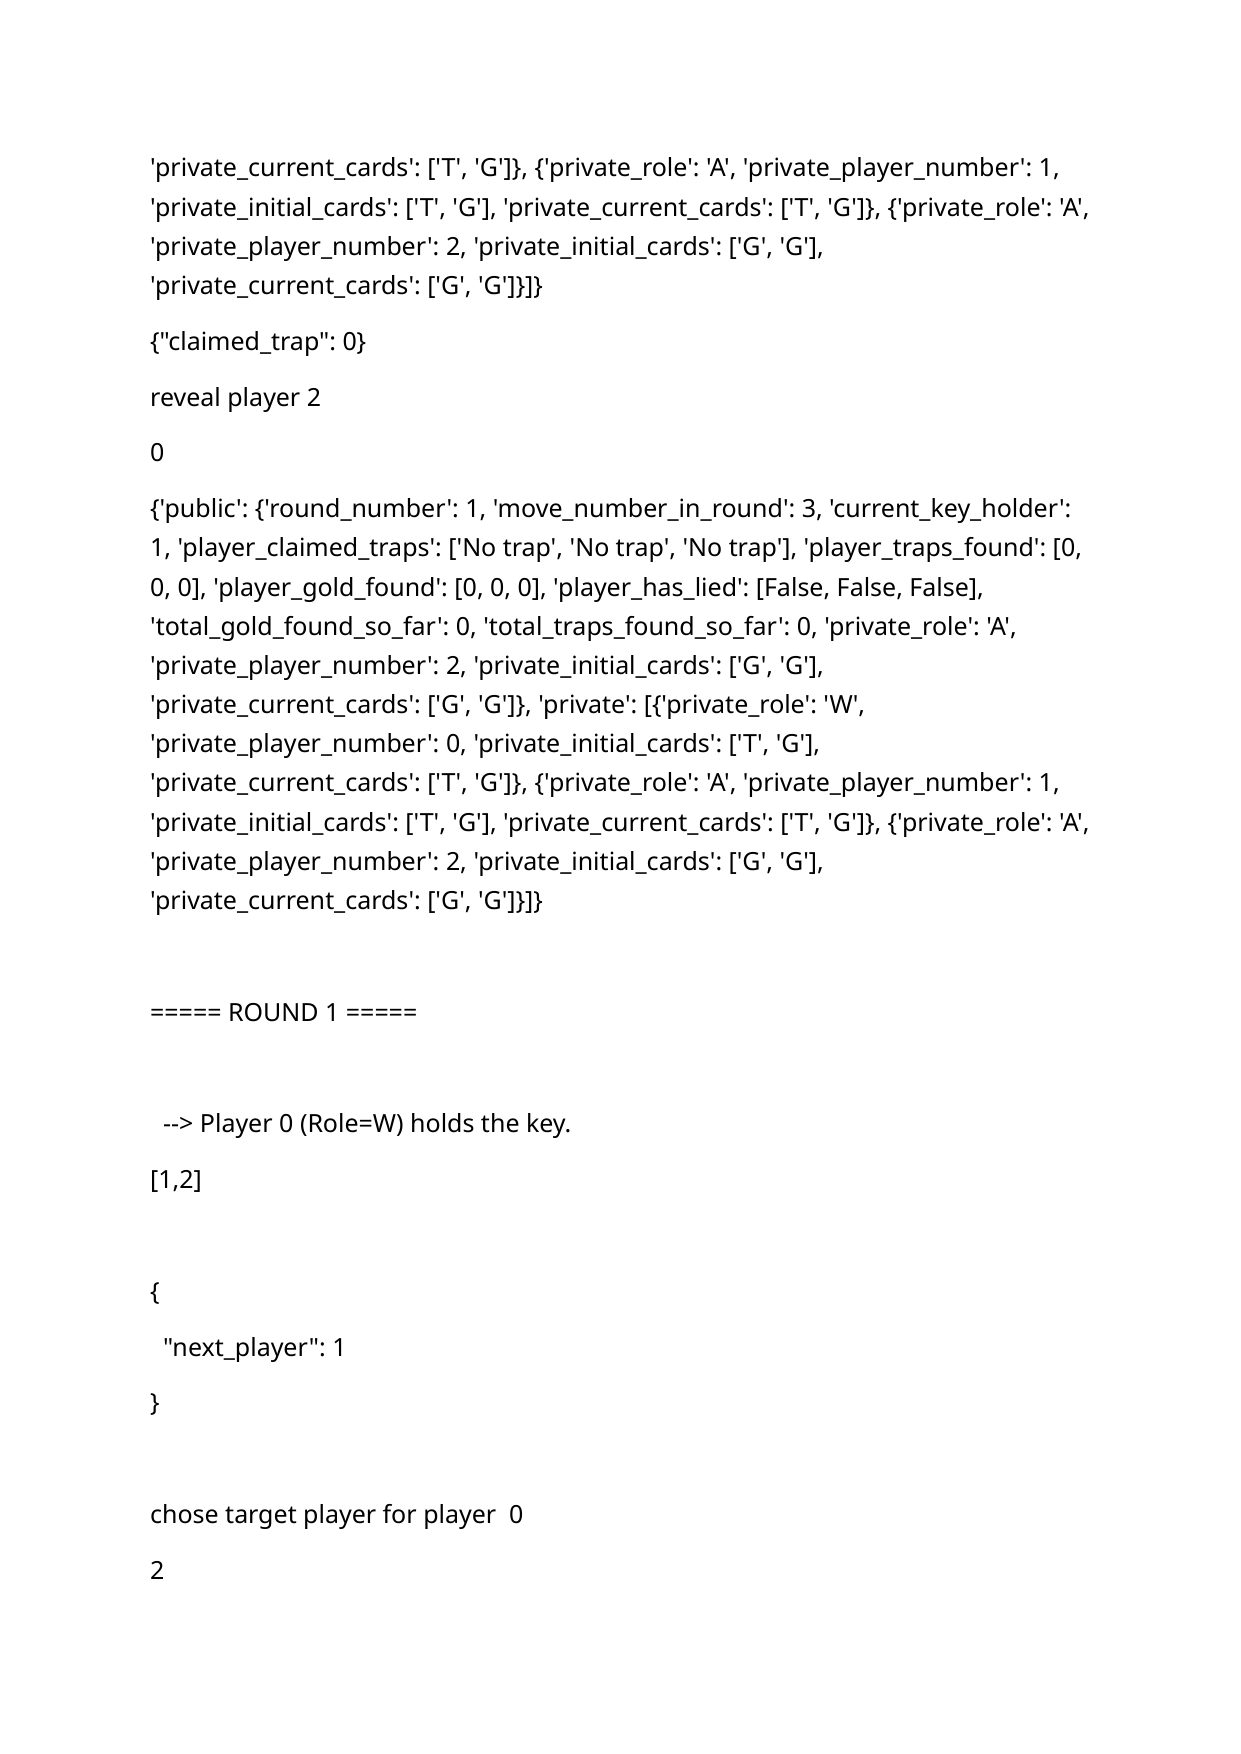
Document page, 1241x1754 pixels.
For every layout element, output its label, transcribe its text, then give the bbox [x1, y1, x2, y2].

text [1,2] [150, 1162, 1090, 1196]
text ===== ROUND 1 ===== [150, 994, 1090, 1028]
text reveal player 2 [150, 379, 1090, 413]
text {"claimed_trap": 0} [150, 323, 1090, 357]
text { [150, 1273, 1090, 1307]
text } [150, 1385, 1090, 1419]
text --> Player 0 (Role=W) holds the key. [150, 1106, 1090, 1140]
text {'public': {'round_number': 1, 'move_number_in_round': 3, 'current_key_holder': 1, 'player_claimed_traps': ['No trap', 'No trap', 'No trap'], 'player_traps_found': [0, 0, 0], 'player_gold_found': [0, 0, 0], 'player_has_lied': [False, False, False], 'total_gold_found_so_far': 0, 'total_traps_found_so_far': 0, 'private_role': 'A', 'private_player_number': 2, 'private_initial_cards': ['G', 'G'], 'private_current_cards': ['G', 'G']}, 'private': [{'private_role': 'W', 'private_player_number': 0, 'private_initial_cards': ['T', 'G'], 'private_current_cards': ['T', 'G']}, {'private_role': 'A', 'private_player_number': 1, 'private_initial_cards': ['T', 'G'], 'private_current_cards': ['T', 'G']}, {'private_role': 'A', 'private_player_number': 2, 'private_initial_cards': ['G', 'G'], 'private_current_cards': ['G', 'G']}]} [150, 491, 1090, 917]
text 0 [150, 435, 1090, 469]
text "next_player": 1 [150, 1329, 1090, 1363]
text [150, 150, 1090, 302]
text chose target player for player 0 [150, 1497, 1090, 1531]
text 2 [150, 1552, 1090, 1587]
